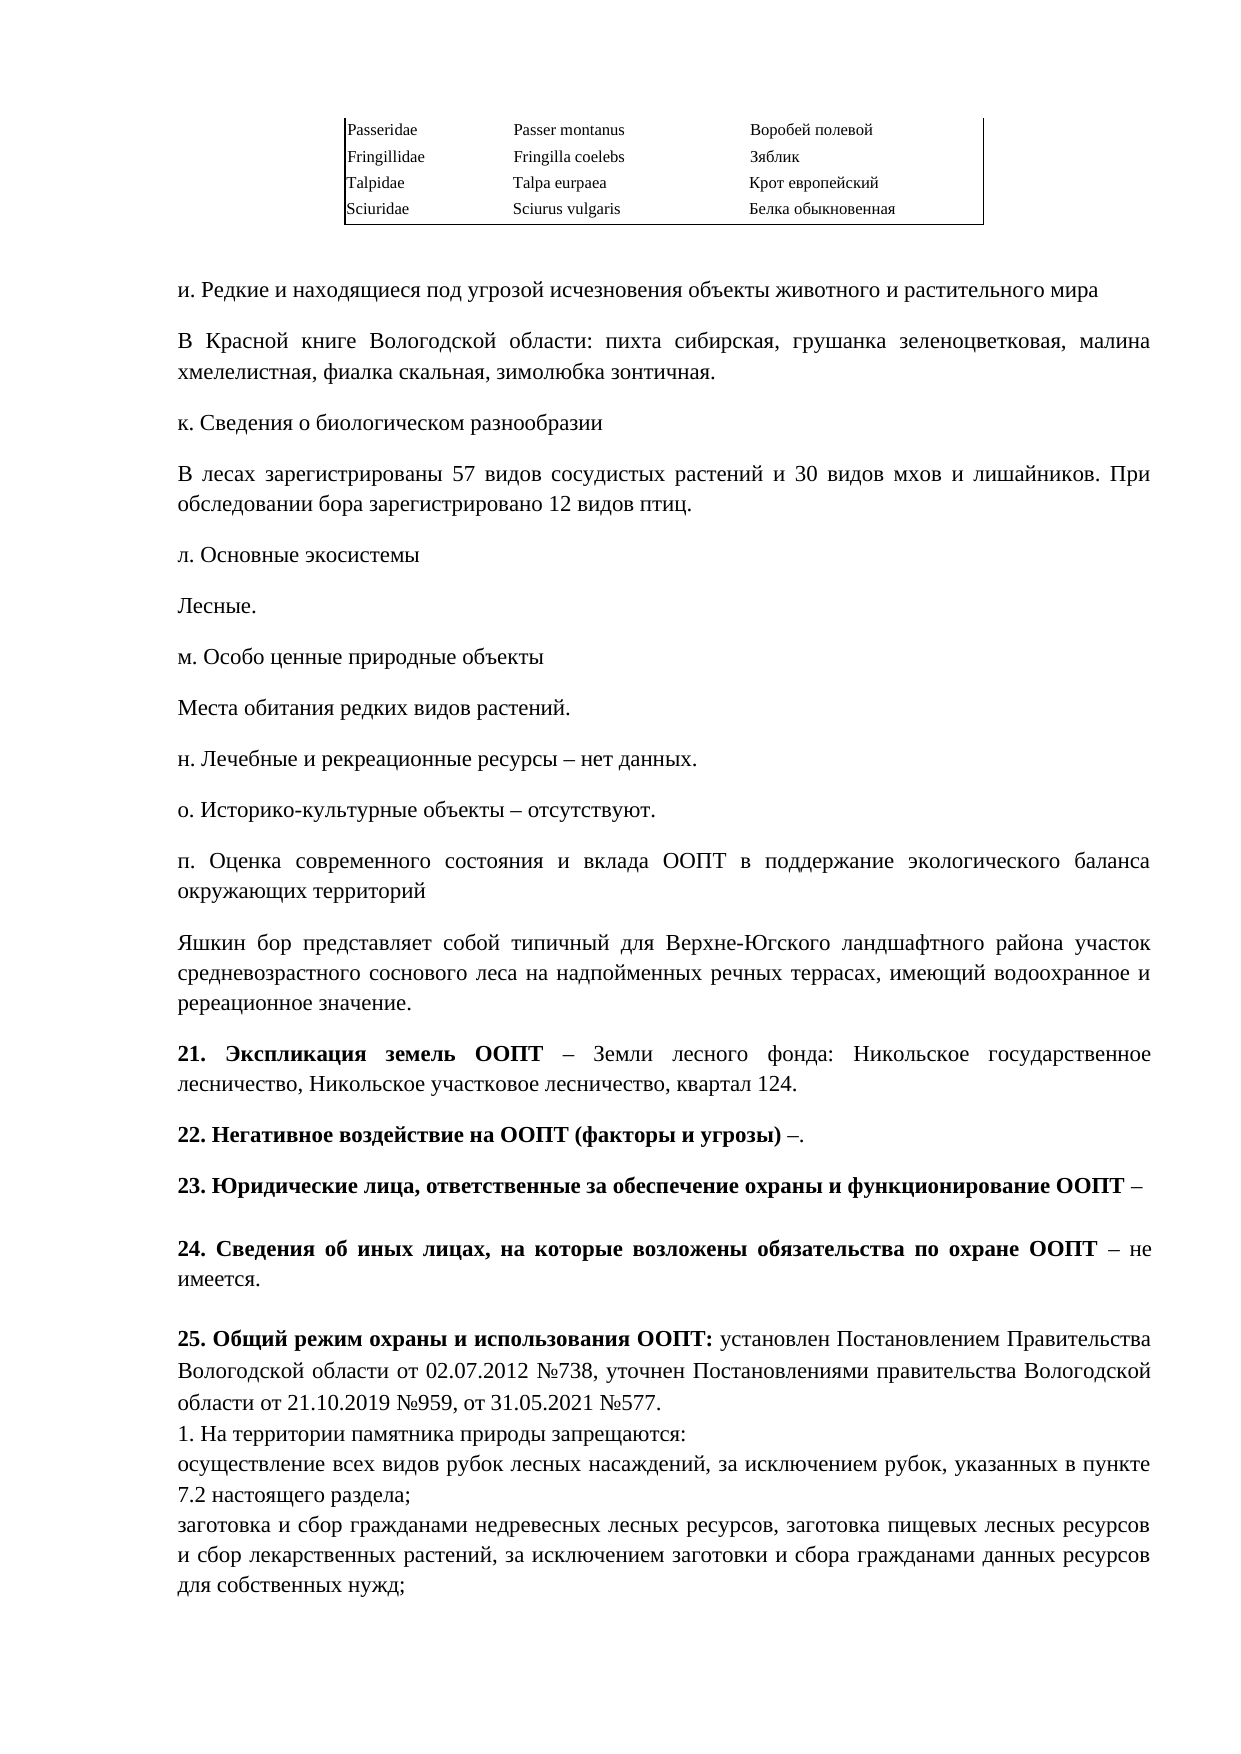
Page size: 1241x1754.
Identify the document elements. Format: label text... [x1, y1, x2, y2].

text к. Сведения о биологическом разнообразии [177, 409, 1152, 435]
text В Красной книге Вологодской области: пихта сибирская, грушанка зеленоцветковая, малина хмелелистная, фиалка скальная, зимолюбка зонтичная. [177, 327, 1152, 384]
table_cell Sciurus vulgaris [511, 198, 748, 224]
table_cell Белка обыкновенная [748, 198, 983, 224]
text л. Основные экосистемы [177, 541, 1152, 567]
text и. Редкие и находящиеся под угрозой исчезновения объекты животного и растительного мира [177, 276, 1152, 303]
text заготовка и сбор гражданами недревесных лесных ресурсов, заготовка пищевых лесных ресурсов и сбор лекарственных растений, за исключением заготовки и сбора гражданами данных ресурсов для собственных нужд; [177, 1511, 1152, 1598]
text 22. Негативное воздействие на ООПТ (факторы и угрозы) –. [177, 1121, 1152, 1148]
text осуществление всех видов рубок лесных насаждений, за исключением рубок, указанных в пункте 7.2 настоящего раздела; [177, 1450, 1152, 1507]
table_cell Крот европейский [748, 171, 983, 198]
text 24. Сведения об иных лицах, на которые возложены обязательства по охране ООПТ – не имеется. [177, 1235, 1152, 1291]
table_cell Passer montanus [511, 118, 748, 145]
text 25. Общий режим охраны и использования ООПТ: установлен Постановлением Правительства Вологодской области от 02.07.2012 №738, уточнен Постановлениями правительства Вологодской области от 21.10.2019 №959, от 31.05.2021 №577. [177, 1325, 1152, 1416]
table_cell Talpidae [346, 171, 511, 198]
table_cell Fringilla coelebs [511, 145, 748, 171]
text Яшкин бор представляет собой типичный для Верхне-Югского ландшафтного района участок средневозрастного соснового леса на надпойменных речных террасах, имеющий водоохранное и ререационное значение. [177, 928, 1152, 1015]
text 23. Юридические лица, ответственные за обеспечение охраны и функционирование ООПТ – [177, 1172, 1152, 1199]
text Места обитания редких видов растений. [177, 694, 1152, 721]
table_cell Fringillidae [346, 145, 511, 171]
text 21. Экспликация земель ООПТ – Земли лесного фонда: Никольское государственное лесничество, Никольское участковое лесничество, квартал 124. [177, 1040, 1152, 1097]
text м. Особо ценные природные объекты [177, 643, 1152, 669]
text Лесные. [177, 592, 1152, 618]
table_cell Зяблик [748, 145, 983, 171]
text о. Историко-культурные объекты – отсутствуют. [177, 796, 1152, 823]
text п. Оценка современного состояния и вклада ООПТ в поддержание экологического баланса окружающих территорий [177, 847, 1152, 904]
table_cell Воробей полевой [748, 118, 983, 145]
text В лесах зарегистрированы 57 видов сосудистых растений и 30 видов мхов и лишайников. При обследовании бора зарегистрировано 12 видов птиц. [177, 460, 1152, 516]
table_cell Passeridae [346, 118, 511, 145]
text н. Лечебные и рекреационные ресурсы – нет данных. [177, 745, 1152, 772]
table_cell Sciuridae [346, 198, 511, 224]
table_cell Talpa eurpaea [511, 171, 748, 198]
text 1. На территории памятника природы запрещаются: [177, 1420, 1152, 1447]
